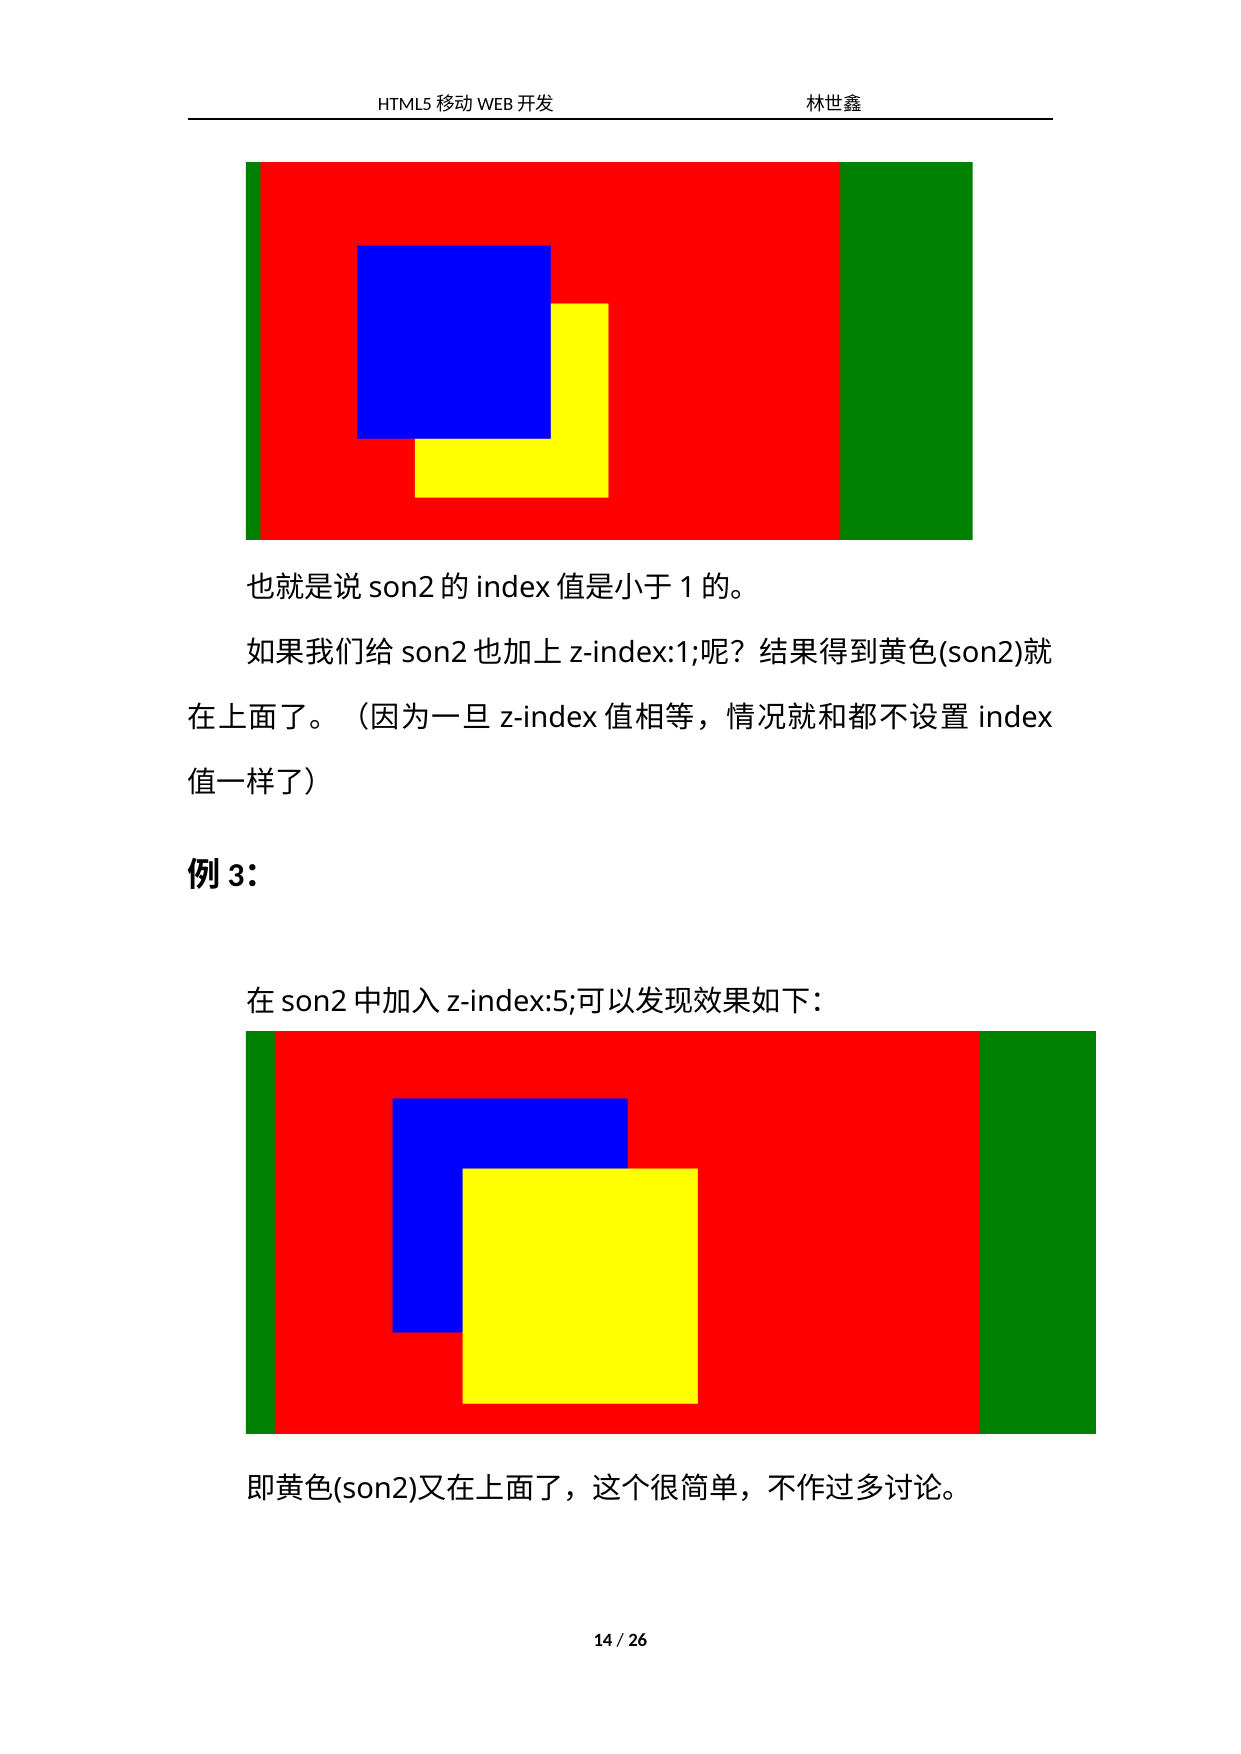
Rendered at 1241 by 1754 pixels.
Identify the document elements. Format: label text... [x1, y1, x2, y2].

picture [245, 162, 973, 540]
text 也就是说son2的index值是小于1的。 [187, 552, 1053, 617]
text 即黄色(son2)又在上面了，这个很简单，不作过多讨论。 [187, 1454, 1053, 1519]
text 在son2中加入z-index:5;可以发现效果如下： [187, 966, 1053, 1031]
picture [245, 1031, 1096, 1434]
subtitle 例3： [187, 839, 1053, 904]
text 如果我们给son2也加上z-index:1;呢？结果得到黄色(son2)就在上面了。（因为一旦z-index值相等，情况就和都不设置index值一样了） [187, 617, 1053, 812]
